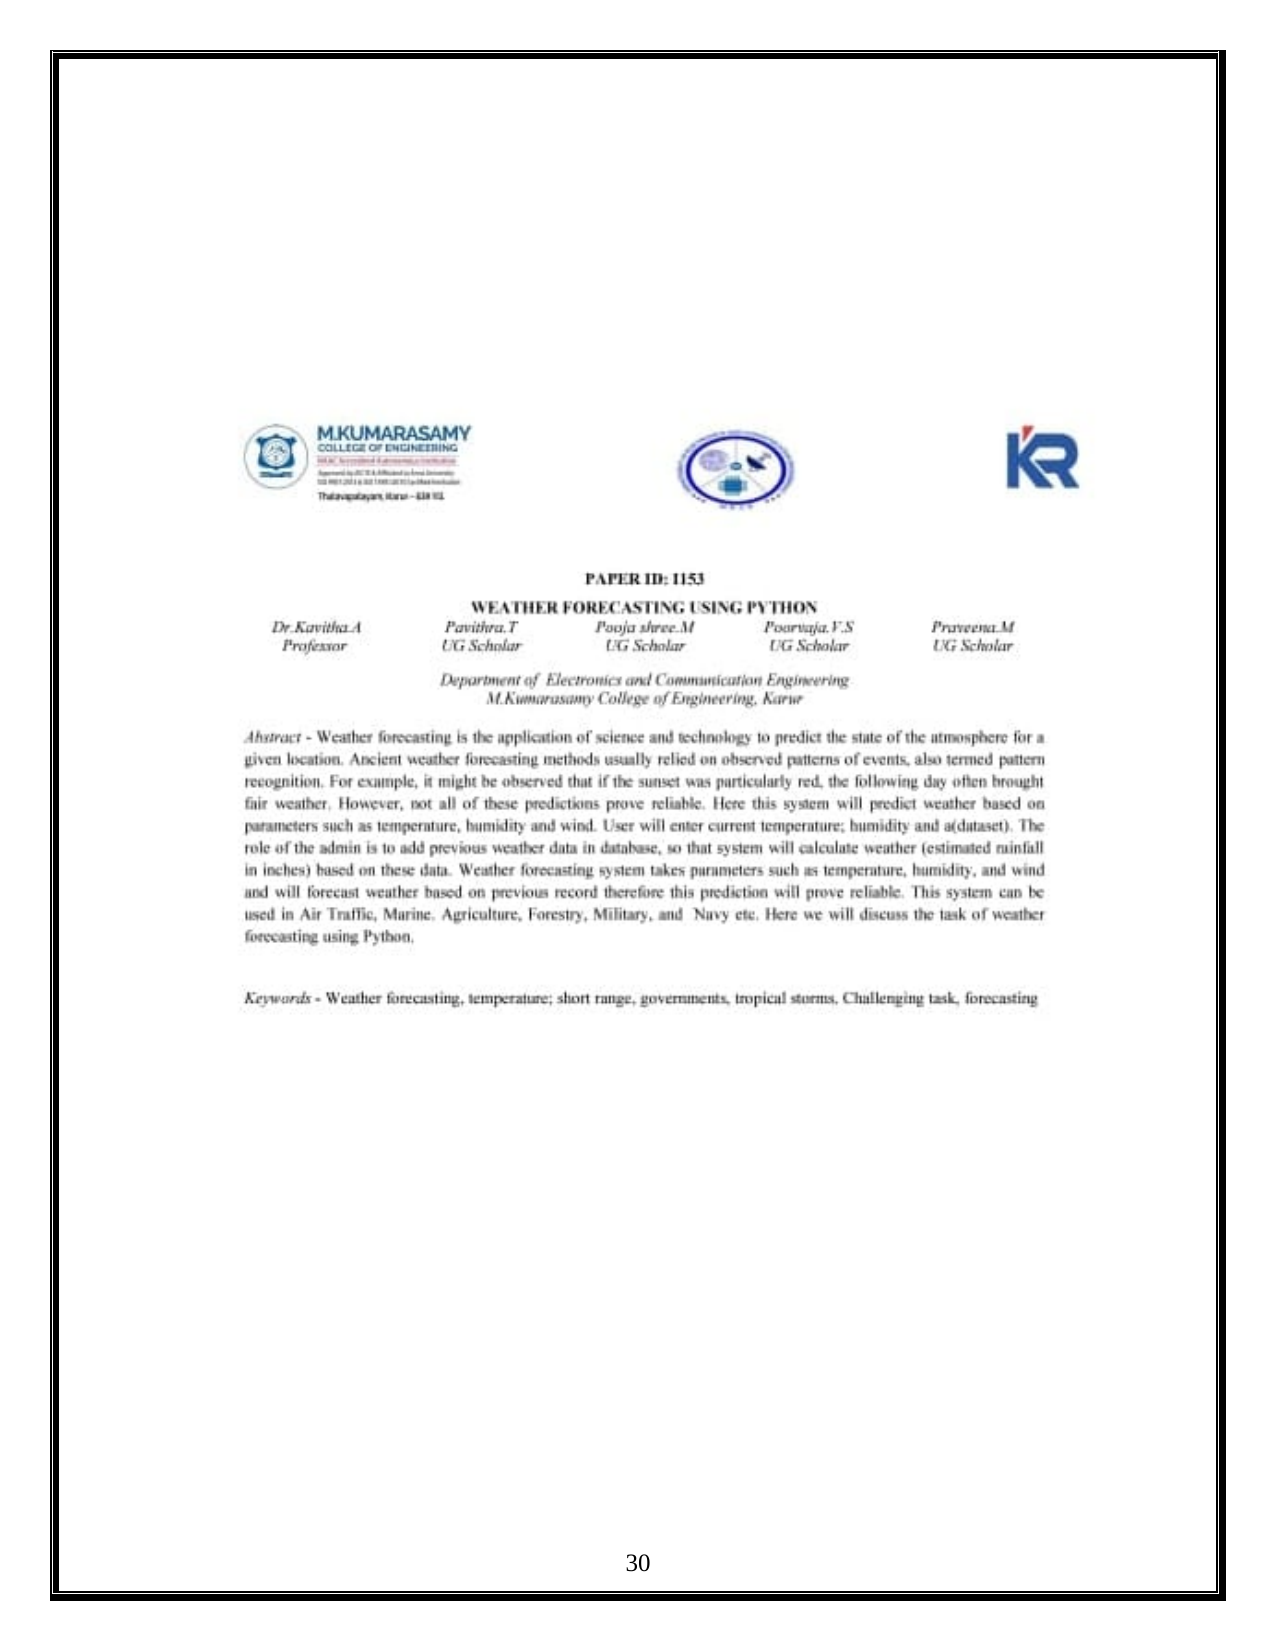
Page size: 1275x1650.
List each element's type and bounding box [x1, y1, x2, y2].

picture [150, 381, 1145, 1037]
